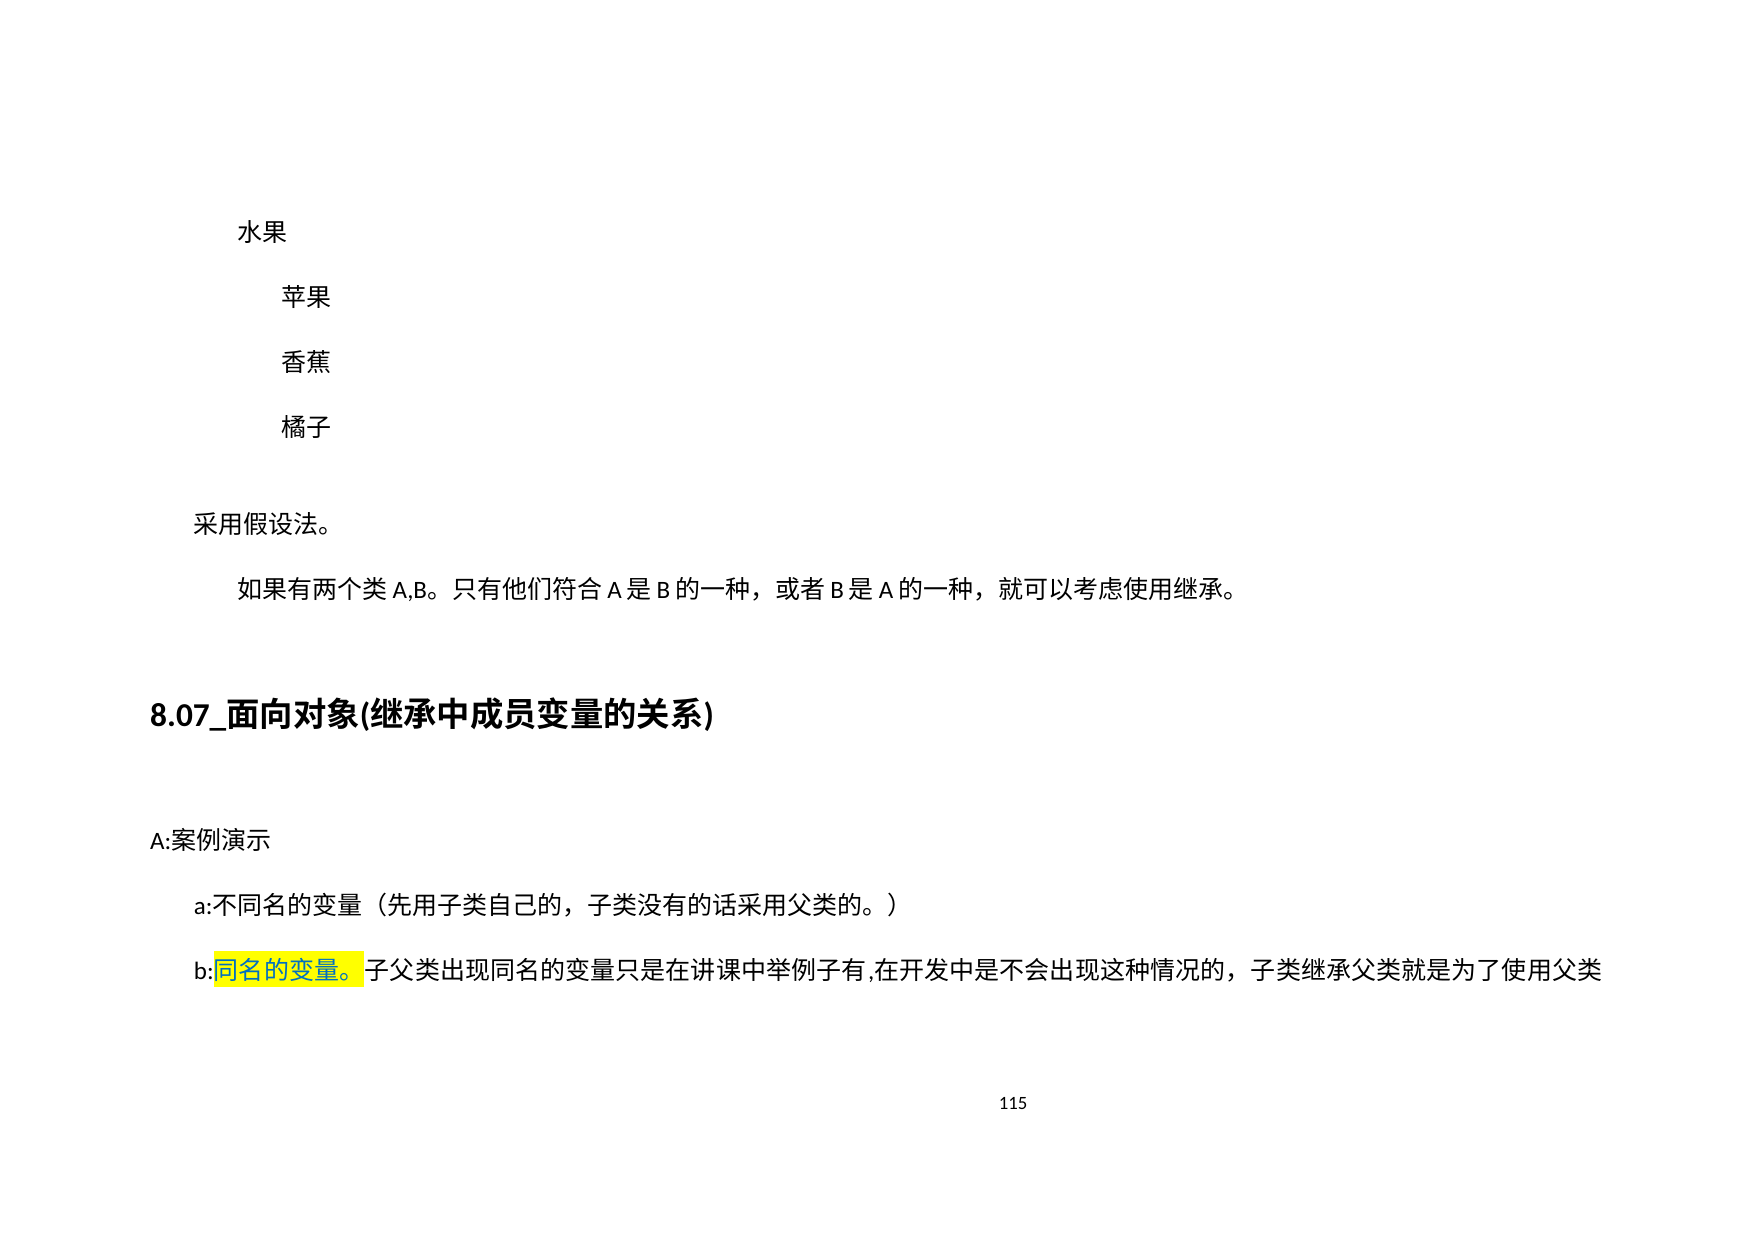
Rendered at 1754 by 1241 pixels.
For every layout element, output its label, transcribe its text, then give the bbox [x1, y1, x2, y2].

subtitle 8.07_面向对象(继承中成员变量的关系) [150, 680, 1604, 745]
text 采用假设法。 [150, 490, 1604, 555]
text 香蕉 [150, 328, 1604, 393]
text 苹果 [150, 263, 1604, 328]
text 水果 [150, 198, 1604, 263]
text 橘子 [150, 393, 1604, 458]
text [150, 936, 1604, 1001]
text a:不同名的变量（先用子类自己的，子类没有的话采用父类的。） [150, 871, 1604, 936]
text A:案例演示 [150, 806, 1604, 871]
text 如果有两个类A,B。只有他们符合A是B的一种，或者B是A的一种，就可以考虑使用继承。 [150, 555, 1604, 620]
